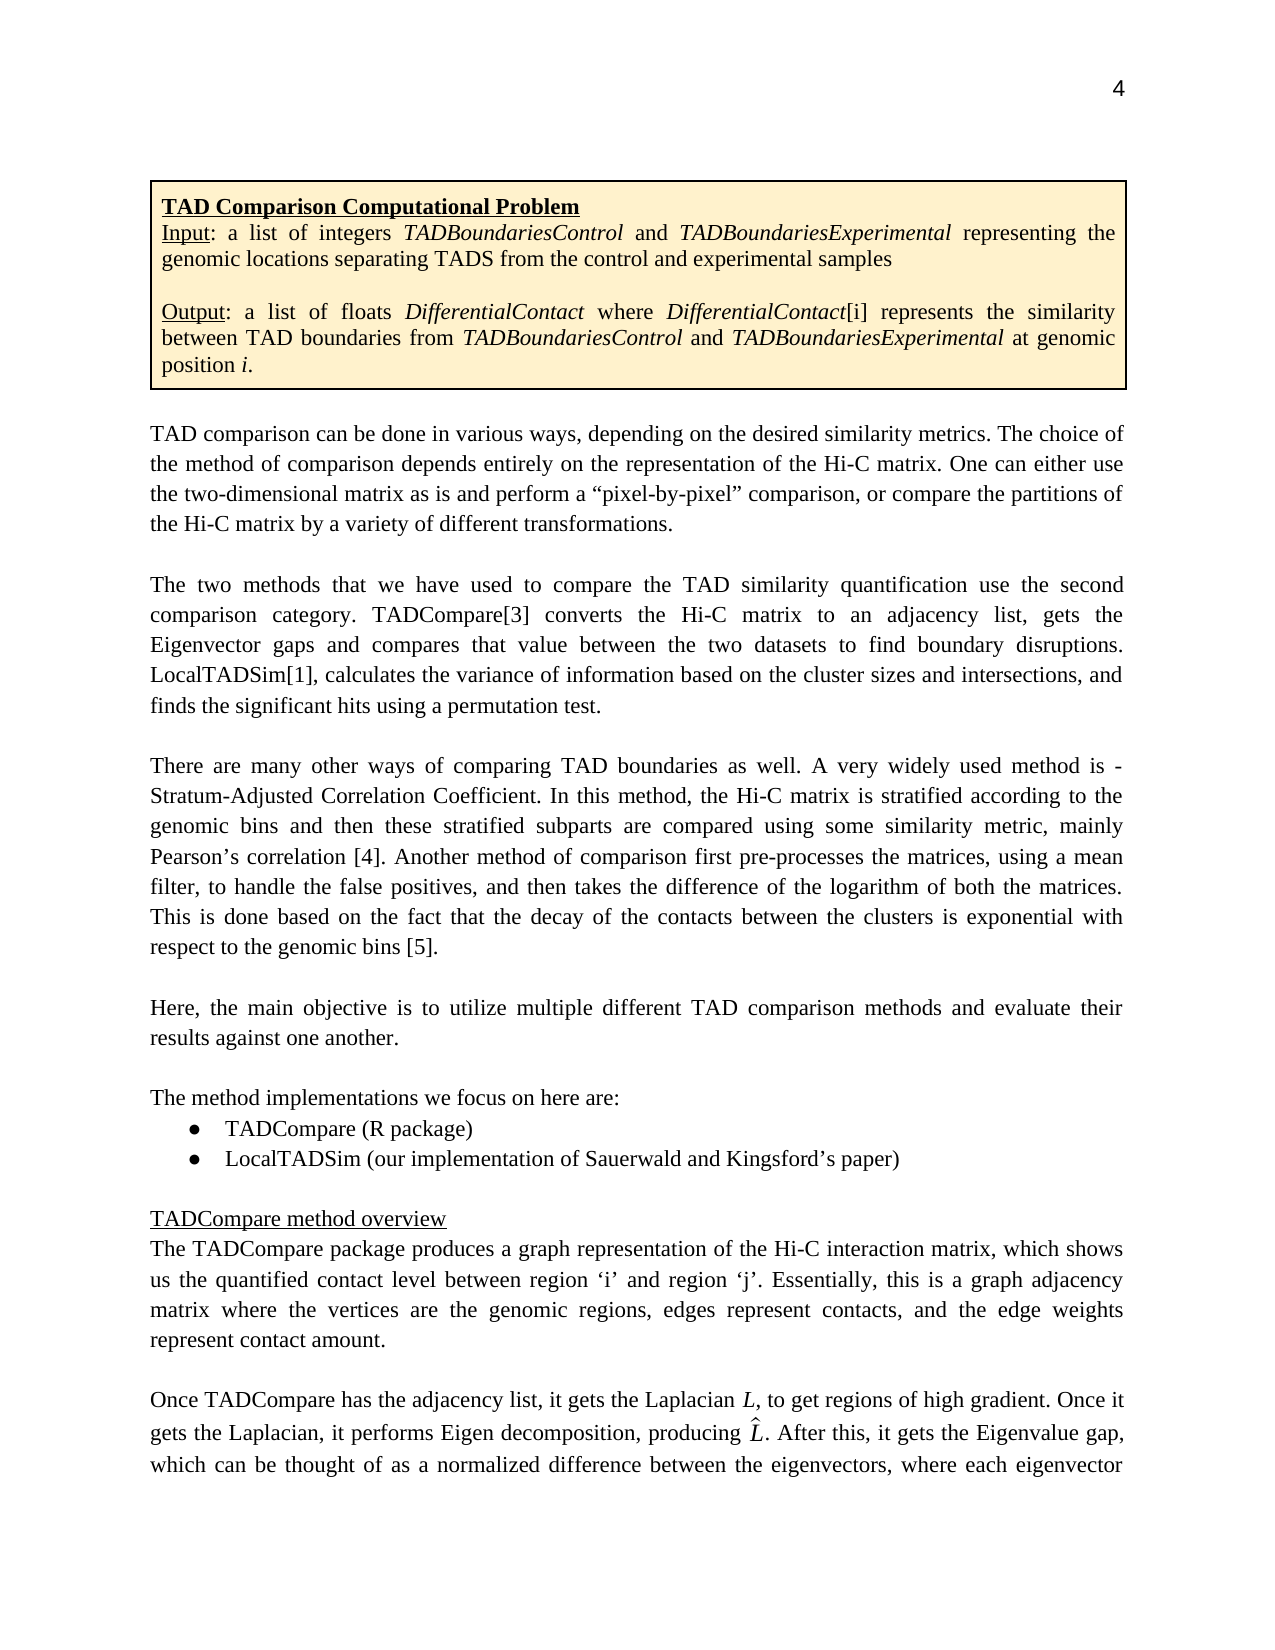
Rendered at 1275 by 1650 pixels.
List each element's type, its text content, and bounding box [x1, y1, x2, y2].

list LocalTADSim (our implementation of Sauerwald and Kingsford’s paper) [187, 1145, 1125, 1171]
text TAD comparison can be done in various ways, depending on the desired similarity metrics. The choice of the method of comparison depends entirely on the representation of the Hi-C matrix. One can either use the two-dimensional matrix as is and perform a “pixel-by-pixel” comparison, or compare the partitions of the Hi-C matrix by a variety of different transformations. [150, 420, 1125, 537]
list TADCompare (R package) [187, 1115, 1125, 1141]
text Here, the main objective is to utilize multiple different TAD comparison methods and evaluate their results against one another. [150, 994, 1125, 1050]
text The two methods that we have used to compare the TAD similarity quantification use the second comparison category. TADCompare[3] converts the Hi-C matrix to an adjacency list, gets the Eigenvector gaps and compares that value between the two datasets to find boundary disruptions. LocalTADSim[1], calculates the variance of information based on the cluster sizes and intersections, and finds the significant hits using a permutation test. [150, 571, 1125, 718]
text TADCompare method overview [150, 1205, 1125, 1232]
table_header TAD Comparison Computational Problem Input: a list of integers TADBoundariesControl and TADBoundariesExperimental representing the genomic locations separating TADS from the control and experimental samples Output: a list of floats DifferentialContact where DifferentialContact[i] represents the similarity between TAD boundaries from TADBoundariesControl and TADBoundariesExperimental at genomic position i. [152, 182, 1125, 388]
text There are many other ways of comparing TAD boundaries as well. A very widely used method is - Stratum-Adjusted Correlation Coefficient. In this method, the Hi-C matrix is stratified according to the genomic bins and then these stratified subparts are compared using some similarity metric, mainly Pearson’s correlation [4]. Another method of comparison first pre-processes the matrices, using a mean filter, to handle the false positives, and then takes the difference of the logarithm of both the matrices. This is done based on the fact that the decay of the contacts between the clusters is exponential with respect to the genomic bins [5]. [150, 752, 1125, 960]
text The TADCompare package produces a graph representation of the Hi-C interaction matrix, which shows us the quantified contact level between region ‘i’ and region ‘j’. Essentially, this is a graph adjacency matrix where the vertices are the genomic regions, edges represent contacts, and the edge weights represent contact amount. [150, 1236, 1125, 1352]
text The method implementations we focus on here are: [150, 1084, 1125, 1111]
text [150, 1387, 1125, 1477]
